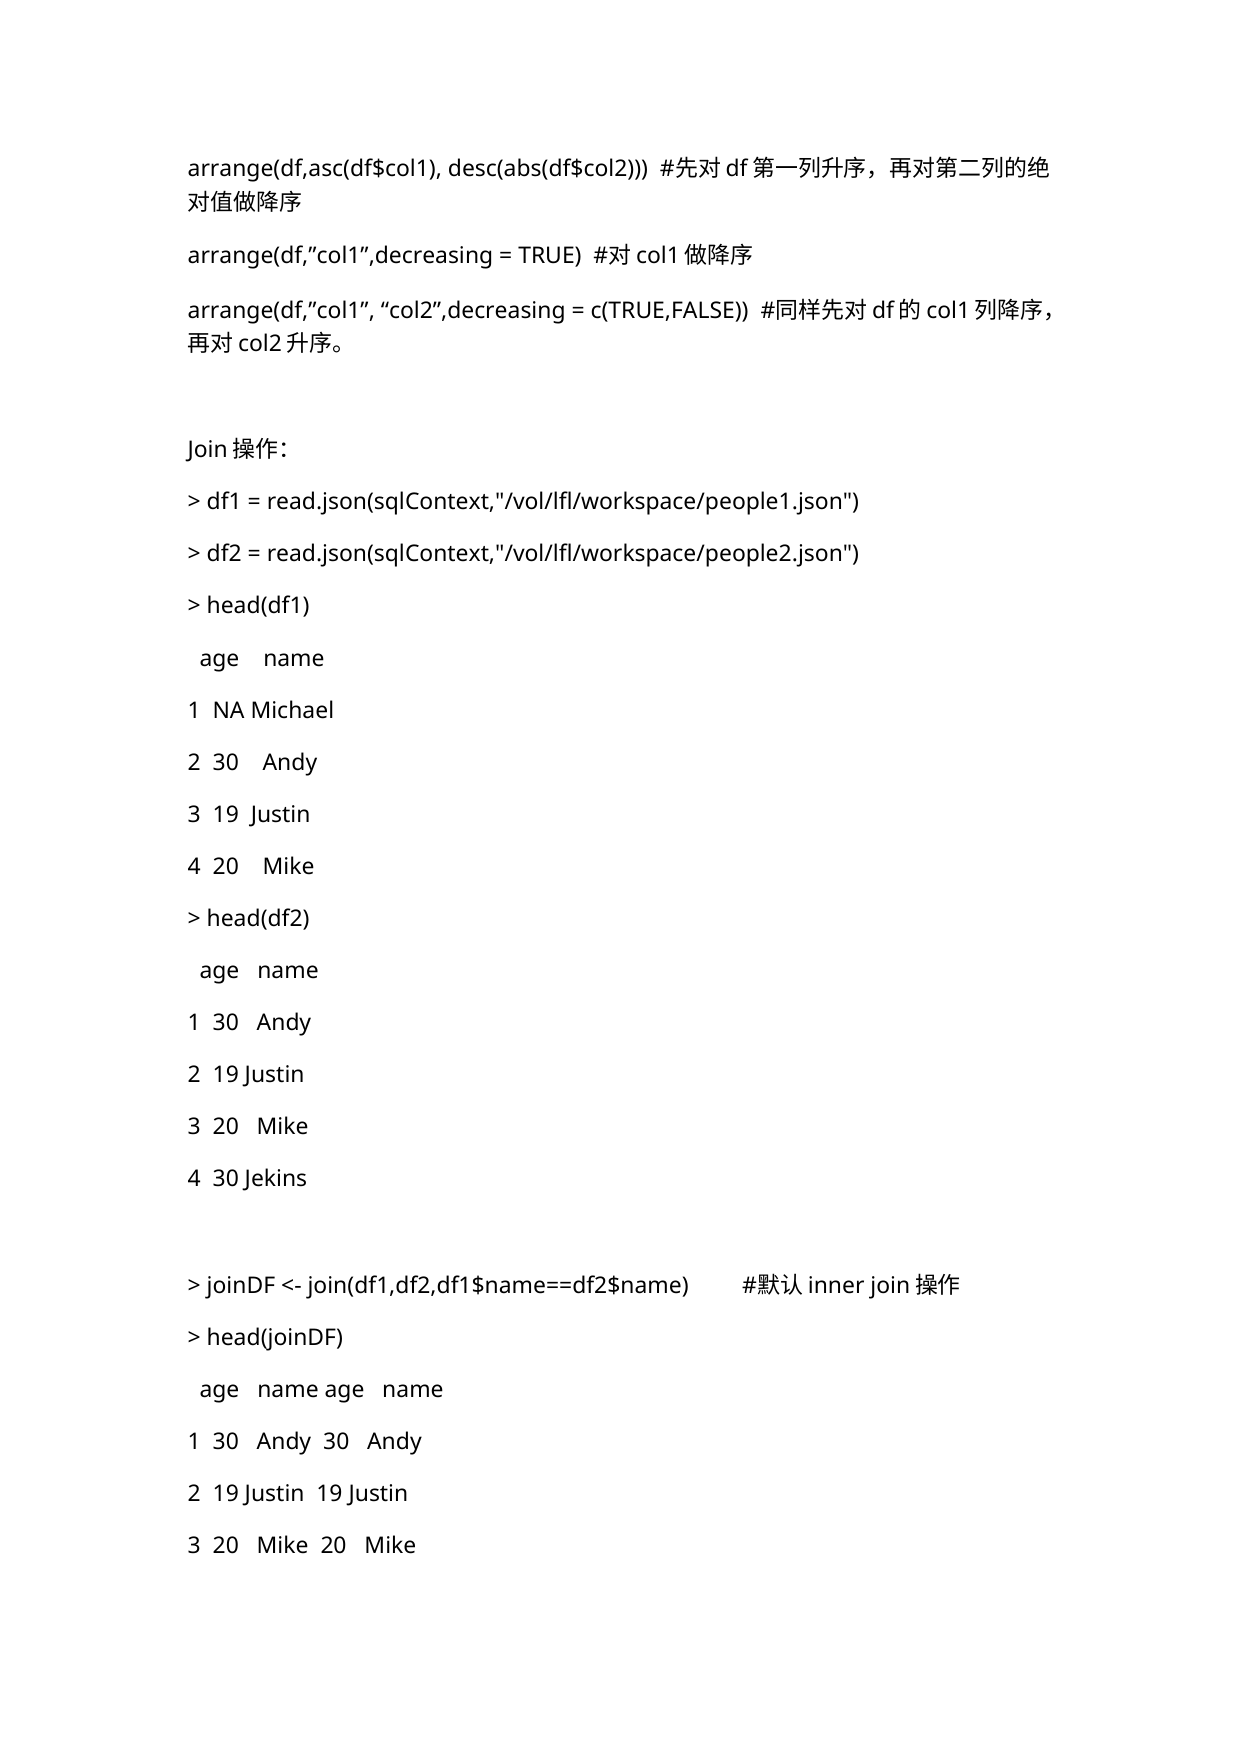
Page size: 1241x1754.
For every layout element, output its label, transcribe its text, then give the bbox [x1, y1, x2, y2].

text 4 30 Jekins [187, 1162, 1053, 1194]
text age name [187, 642, 1053, 673]
text > head(joinDF) [187, 1321, 1053, 1352]
text arrange(df,”col1”,decreasing = TRUE) #对col1做降序 [187, 237, 1053, 271]
text age name age name [187, 1373, 1053, 1404]
text 2 19 Justin 19 Justin [187, 1477, 1053, 1508]
text 3 20 Mike [187, 1110, 1053, 1142]
text > head(df2) [187, 902, 1053, 933]
text 1 NA Michael [187, 694, 1053, 725]
text > df1 = read.json(sqlContext,"/vol/lfl/workspace/people1.json") [187, 485, 1053, 517]
text age name [187, 954, 1053, 985]
text 1 30 Andy 30 Andy [187, 1425, 1053, 1456]
text 1 30 Andy [187, 1006, 1053, 1037]
text 2 30 Andy [187, 746, 1053, 777]
text Join操作： [187, 431, 1053, 464]
text > joinDF <- join(df1,df2,df1$name==df2$name) #默认inner join操作 [187, 1267, 1053, 1300]
text arrange(df,”col1”, “col2”,decreasing = c(TRUE,FALSE)) #同样先对df的col1列降序，再对col2升序。 [187, 292, 1053, 358]
text arrange(df,asc(df$col1), desc(abs(df$col2))) #先对df第一列升序，再对第二列的绝对值做降序 [187, 150, 1053, 217]
text 3 20 Mike 20 Mike [187, 1529, 1053, 1560]
text 3 19 Justin [187, 798, 1053, 829]
text > df2 = read.json(sqlContext,"/vol/lfl/workspace/people2.json") [187, 537, 1053, 569]
text > head(df1) [187, 589, 1053, 621]
text 2 19 Justin [187, 1058, 1053, 1089]
text 4 20 Mike [187, 850, 1053, 881]
